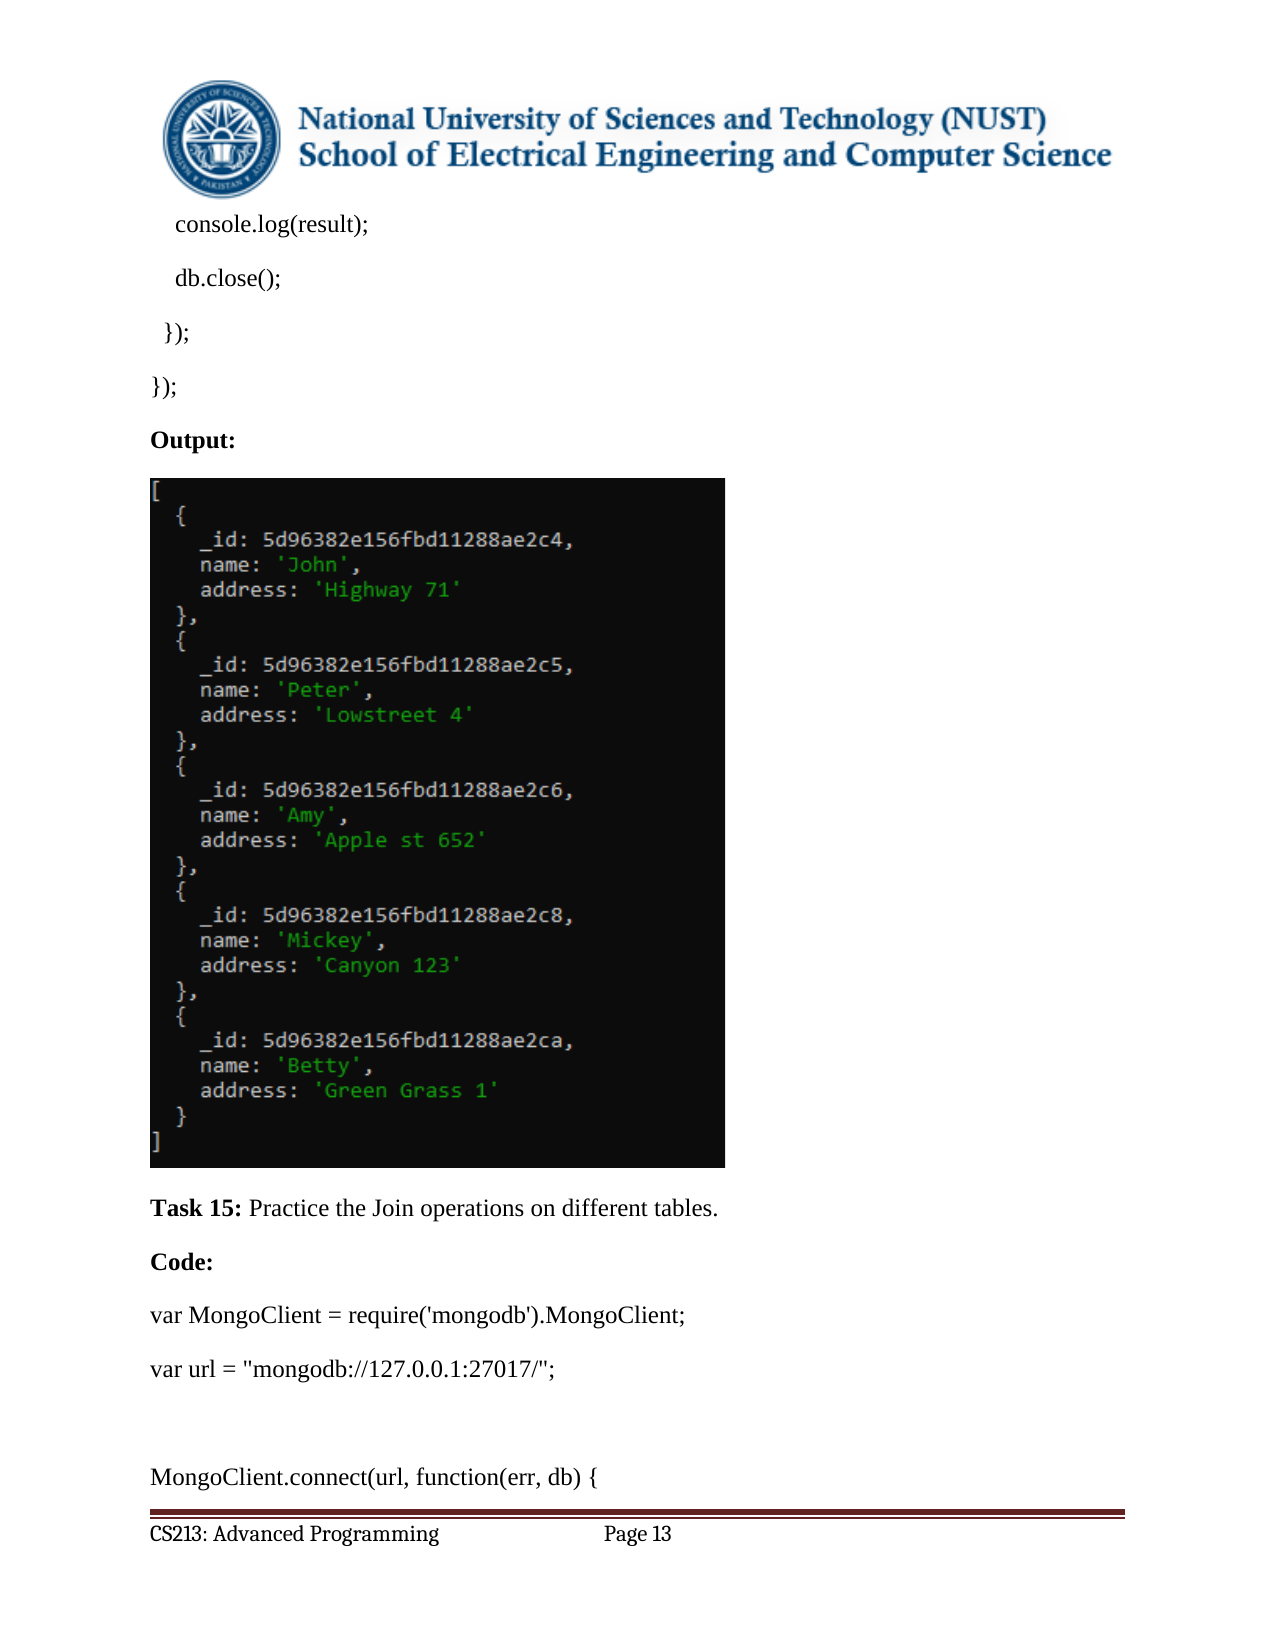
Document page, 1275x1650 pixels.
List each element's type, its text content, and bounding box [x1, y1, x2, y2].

picture [150, 75, 1125, 210]
text }); [150, 371, 1125, 400]
text Output: [150, 425, 1125, 453]
picture [150, 478, 725, 1168]
text db.close(); [150, 263, 1125, 292]
text MongoClient.connect(url, function(err, db) { [150, 1462, 1125, 1491]
text Task 15: Practice the Join operations on different tables. [150, 1193, 1125, 1221]
text var url = "mongodb://127.0.0.1:27017/"; [150, 1354, 1125, 1383]
text Code: [150, 1247, 1125, 1275]
text var MongoClient = require('mongodb').MongoClient; [150, 1300, 1125, 1329]
text }); [150, 317, 1125, 346]
text console.log(result); [150, 210, 1125, 238]
